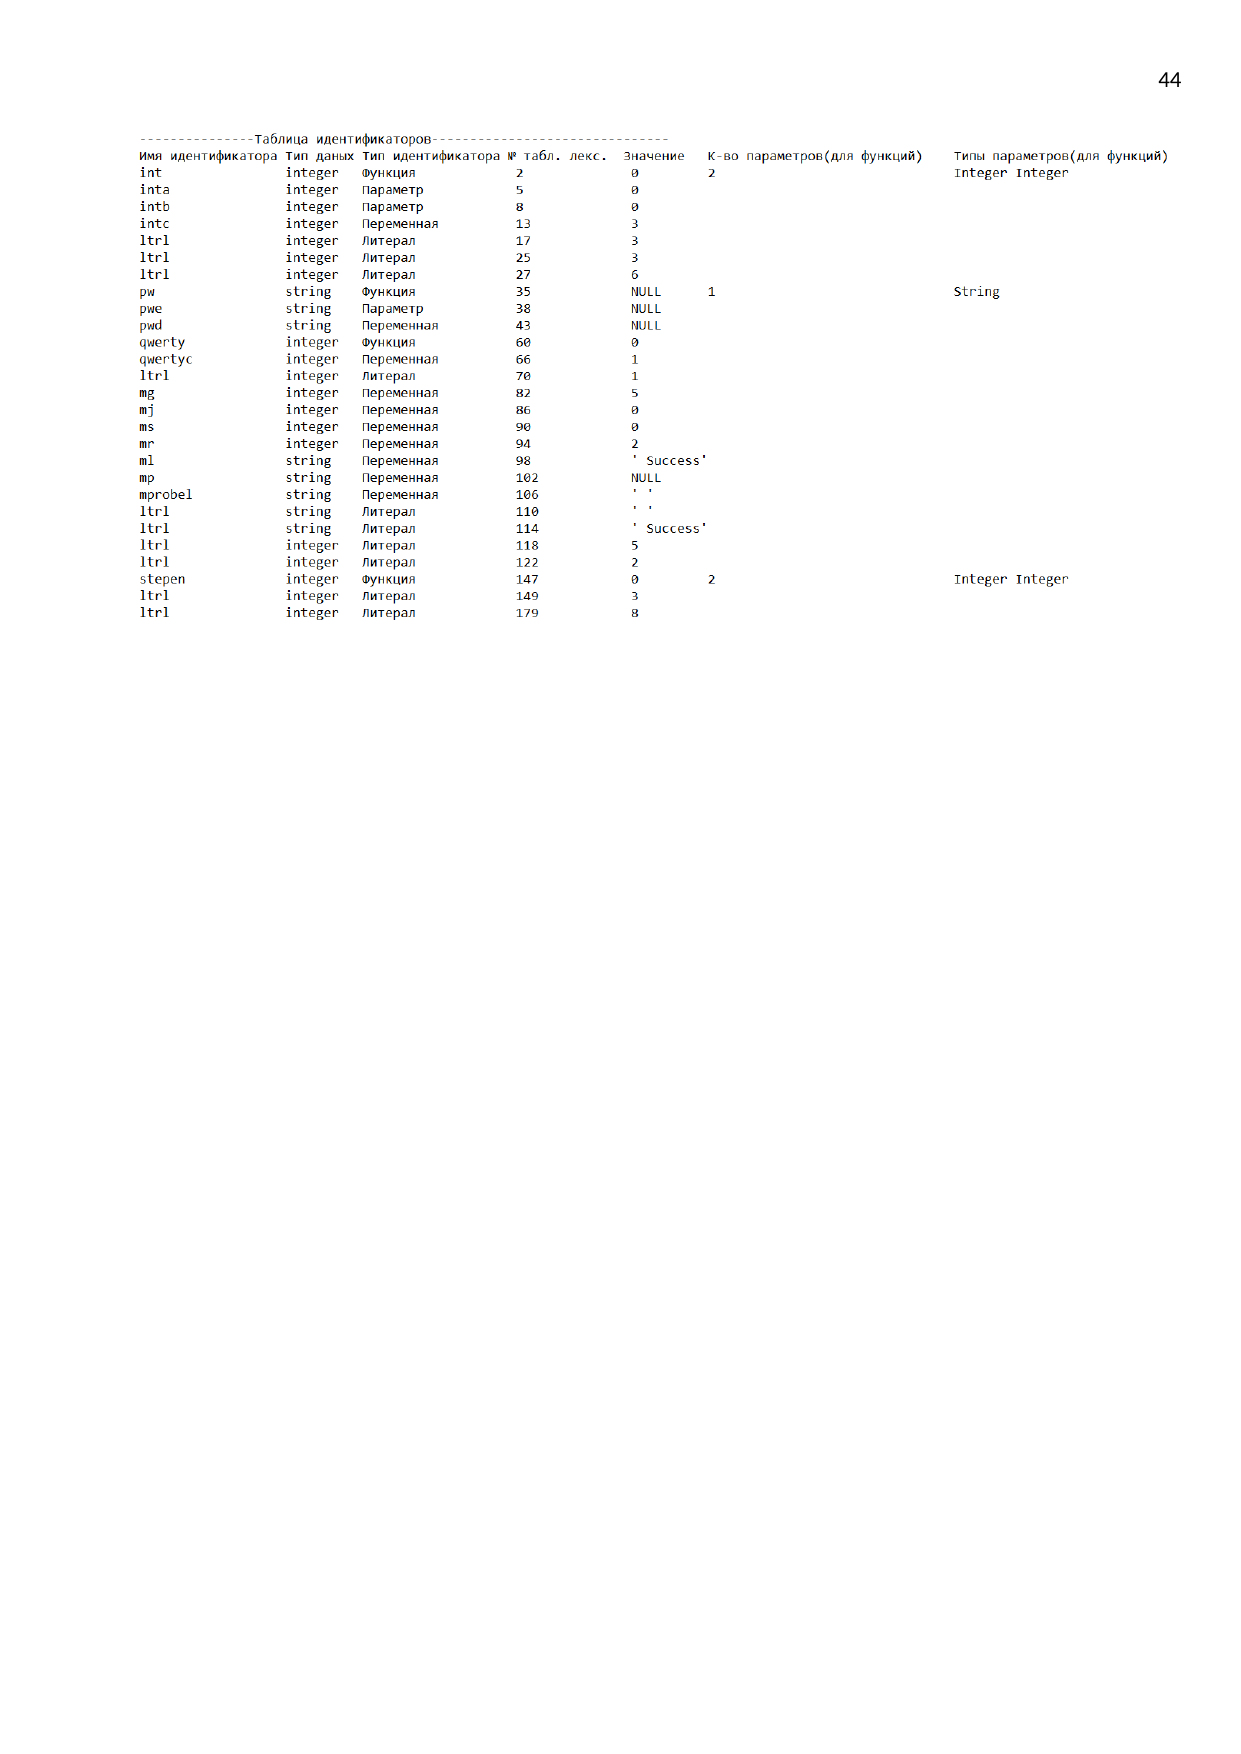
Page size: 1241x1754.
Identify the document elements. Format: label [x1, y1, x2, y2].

picture [135, 121, 1180, 630]
